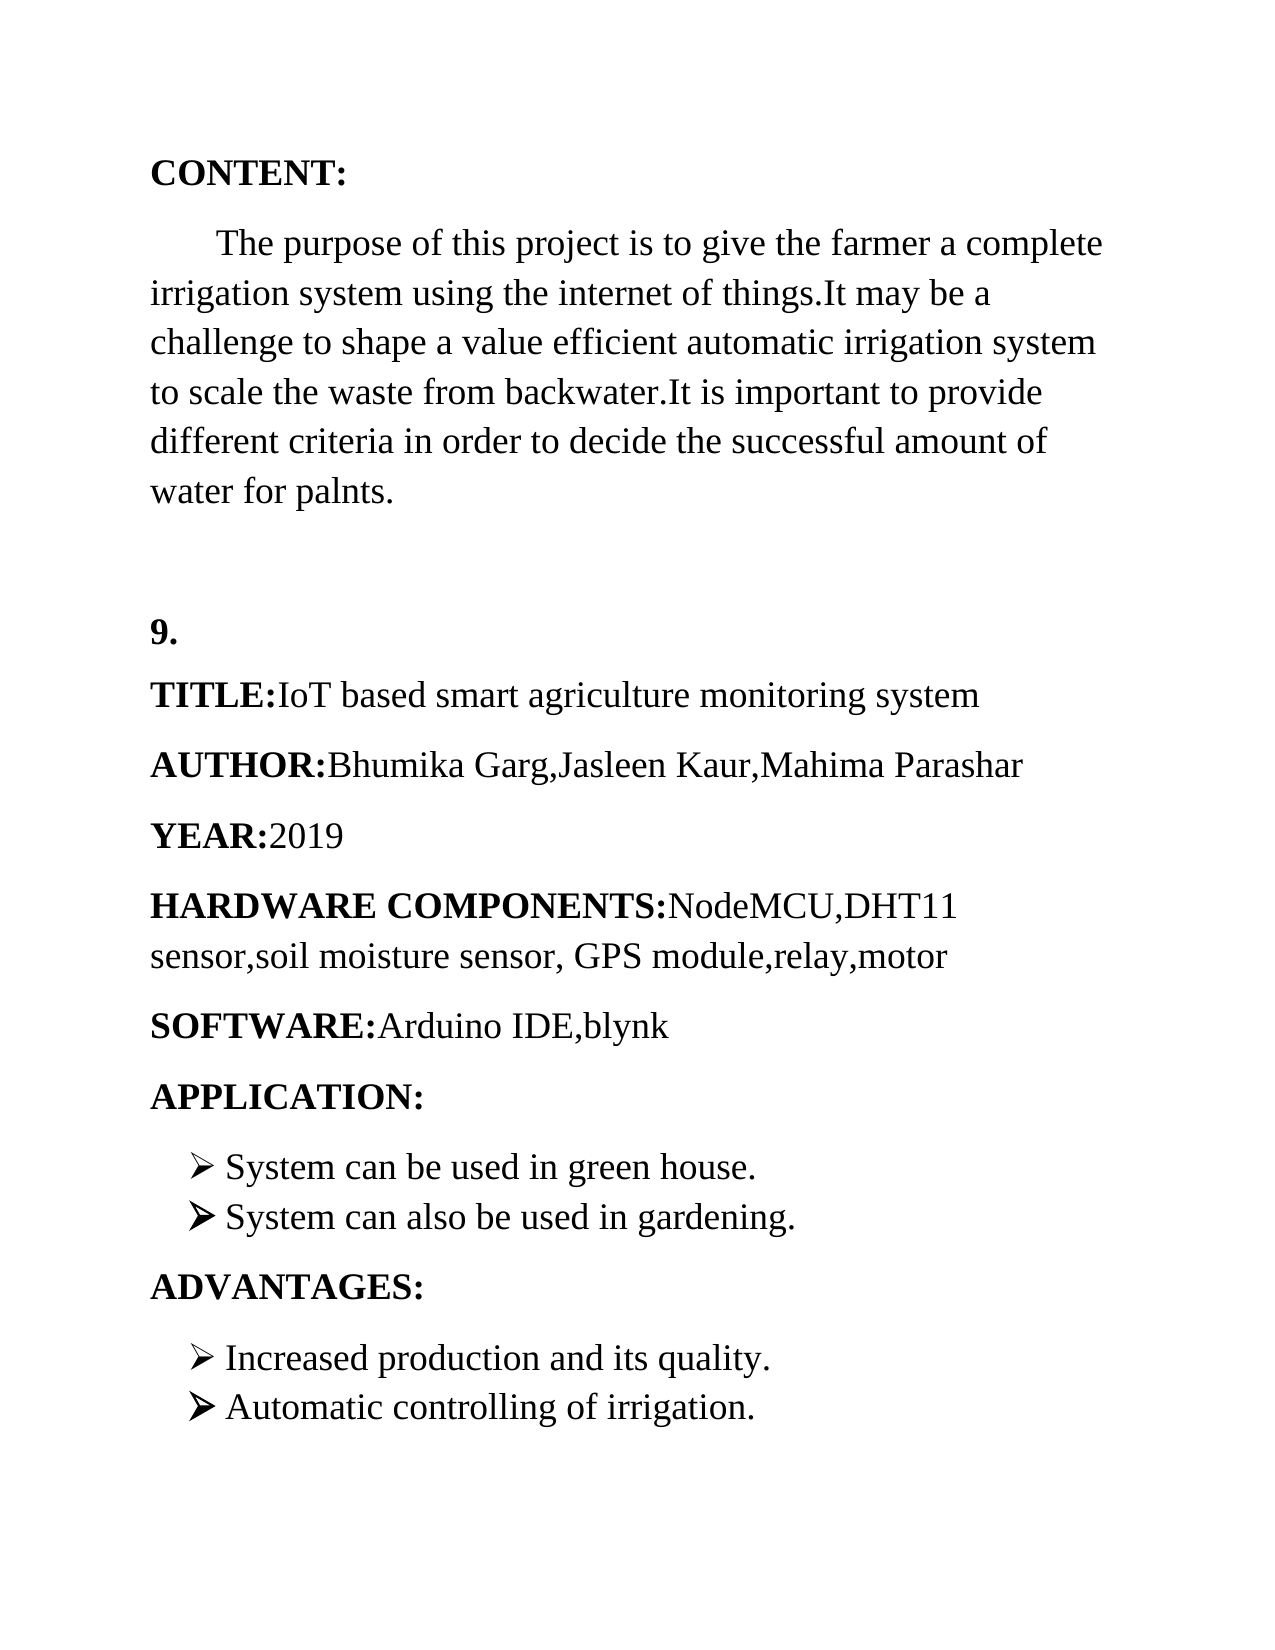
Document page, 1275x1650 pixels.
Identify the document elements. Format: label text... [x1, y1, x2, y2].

text HARDWARE COMPONENTS:NodeMCU,DHT11 sensor,soil moisture sensor, GPS module,relay,motor [150, 884, 1125, 976]
text ADVANTAGES: [150, 1264, 1125, 1308]
text 9. [150, 609, 1125, 652]
text YEAR:2019 [150, 813, 1125, 856]
text The purpose of this project is to give the farmer a complete irrigation system using the internet of things.It may be a challenge to shape a value efficient automatic irrigation system to scale the waste from backwater.It is important to provide different criteria in order to decide the successful amount of water for palnts. [150, 220, 1125, 511]
list System can be used in green house. [187, 1144, 1125, 1188]
text TITLE:IoT based smart agriculture monitoring system [150, 672, 1125, 716]
text SOFTWARE:Arduino IDE,blynk [150, 1004, 1125, 1047]
list Automatic controlling of irrigation. [187, 1384, 1125, 1428]
list System can also be used in gardening. [187, 1194, 1125, 1237]
list Increased production and its quality. [187, 1335, 1125, 1378]
text APPLICATION: [150, 1074, 1125, 1117]
text AUTHOR:Bhumika Garg,Jasleen Kaur,Mahima Parashar [150, 743, 1125, 786]
text CONTENT: [150, 150, 1125, 193]
